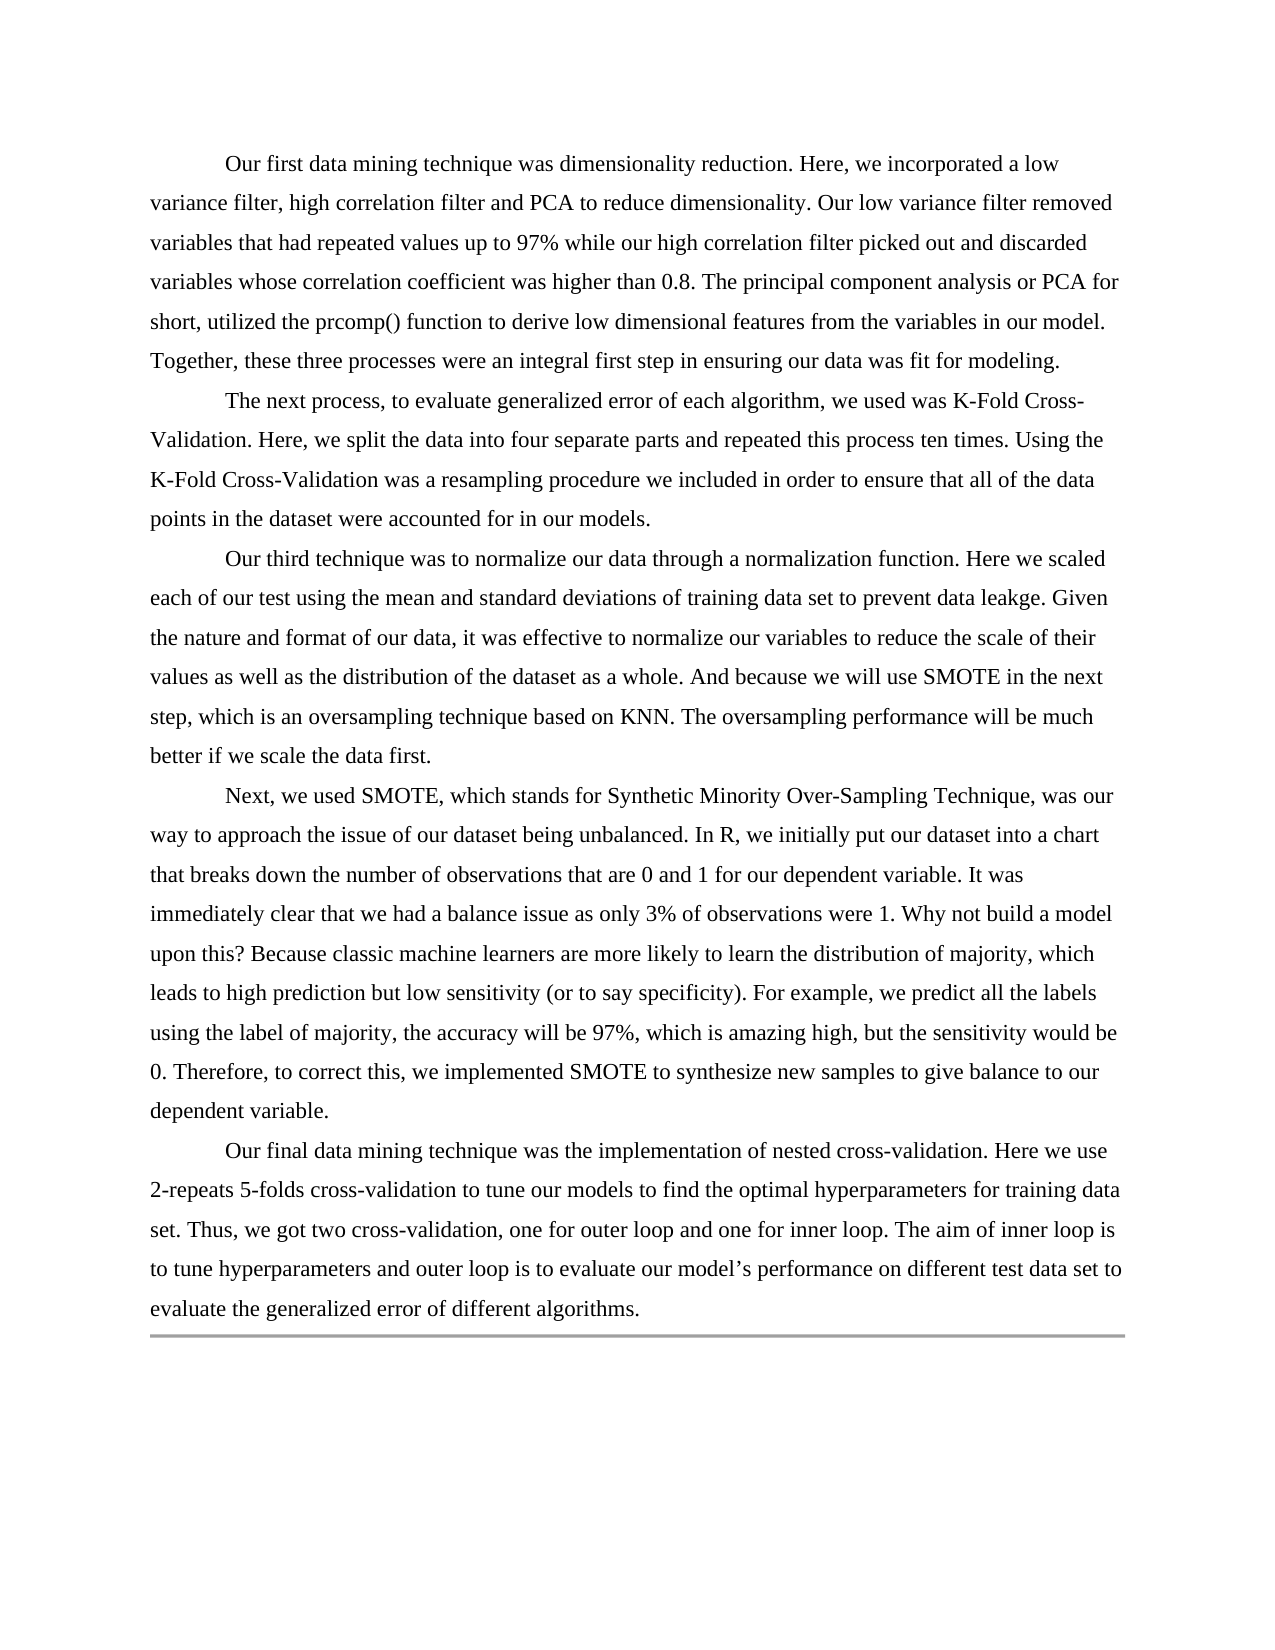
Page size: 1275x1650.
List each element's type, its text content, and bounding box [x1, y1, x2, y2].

text Our final data mining technique was the implementation of nested cross-validation. Here we use 2-repeats 5-folds cross-validation to tune our models to find the optimal hyperparameters for training data set. Thus, we got two cross-validation, one for outer loop and one for inner loop. The aim of inner loop is to tune hyperparameters and outer loop is to evaluate our model’s performance on different test data set to evaluate the generalized error of different algorithms. [150, 1137, 1125, 1321]
text Next, we used SMOTE, which stands for Synthetic Minority Over-Sampling Technique, was our way to approach the issue of our dataset being unbalanced. In R, we initially put our dataset into a chart that breaks down the number of observations that are 0 and 1 for our dependent variable. It was immediately clear that we had a balance issue as only 3% of observations were 1. Why not build a model upon this? Because classic machine learners are more likely to learn the distribution of majority, which leads to high prediction but low sensitivity (or to say specificity). For example, we predict all the labels using the label of majority, the accuracy will be 97%, which is amazing high, but the sensitivity would be 0. Therefore, to correct this, we implemented SMOTE to synthesize new samples to give balance to our dependent variable. [150, 782, 1125, 1124]
text The next process, to evaluate generalized error of each algorithm, we used was K-Fold Cross-Validation. Here, we split the data into four separate parts and repeated this process ten times. Using the K-Fold Cross-Validation was a resampling procedure we included in order to ensure that all of the data points in the dataset were accounted for in our models. [150, 387, 1125, 532]
text Our third technique was to normalize our data through a normalization function. Here we scaled each of our test using the mean and standard deviations of training data set to prevent data leakge. Given the nature and format of our data, it was effective to normalize our variables to reduce the scale of their values as well as the distribution of the dataset as a whole. And because we will use SMOTE in the next step, which is an oversampling technique based on KNN. The oversampling performance will be much better if we scale the data first. [150, 545, 1125, 768]
text Our first data mining technique was dimensionality reduction. Here, we incorporated a low variance filter, high correlation filter and PCA to reduce dimensionality. Our low variance filter removed variables that had repeated values up to 97% while our high correlation filter picked out and discarded variables whose correlation coefficient was higher than 0.8. The principal component analysis or PCA for short, utilized the prcomp() function to derive low dimensional features from the variables in our model. Together, these three processes were an integral first step in ensuring our data was fit for modeling. [150, 150, 1125, 374]
